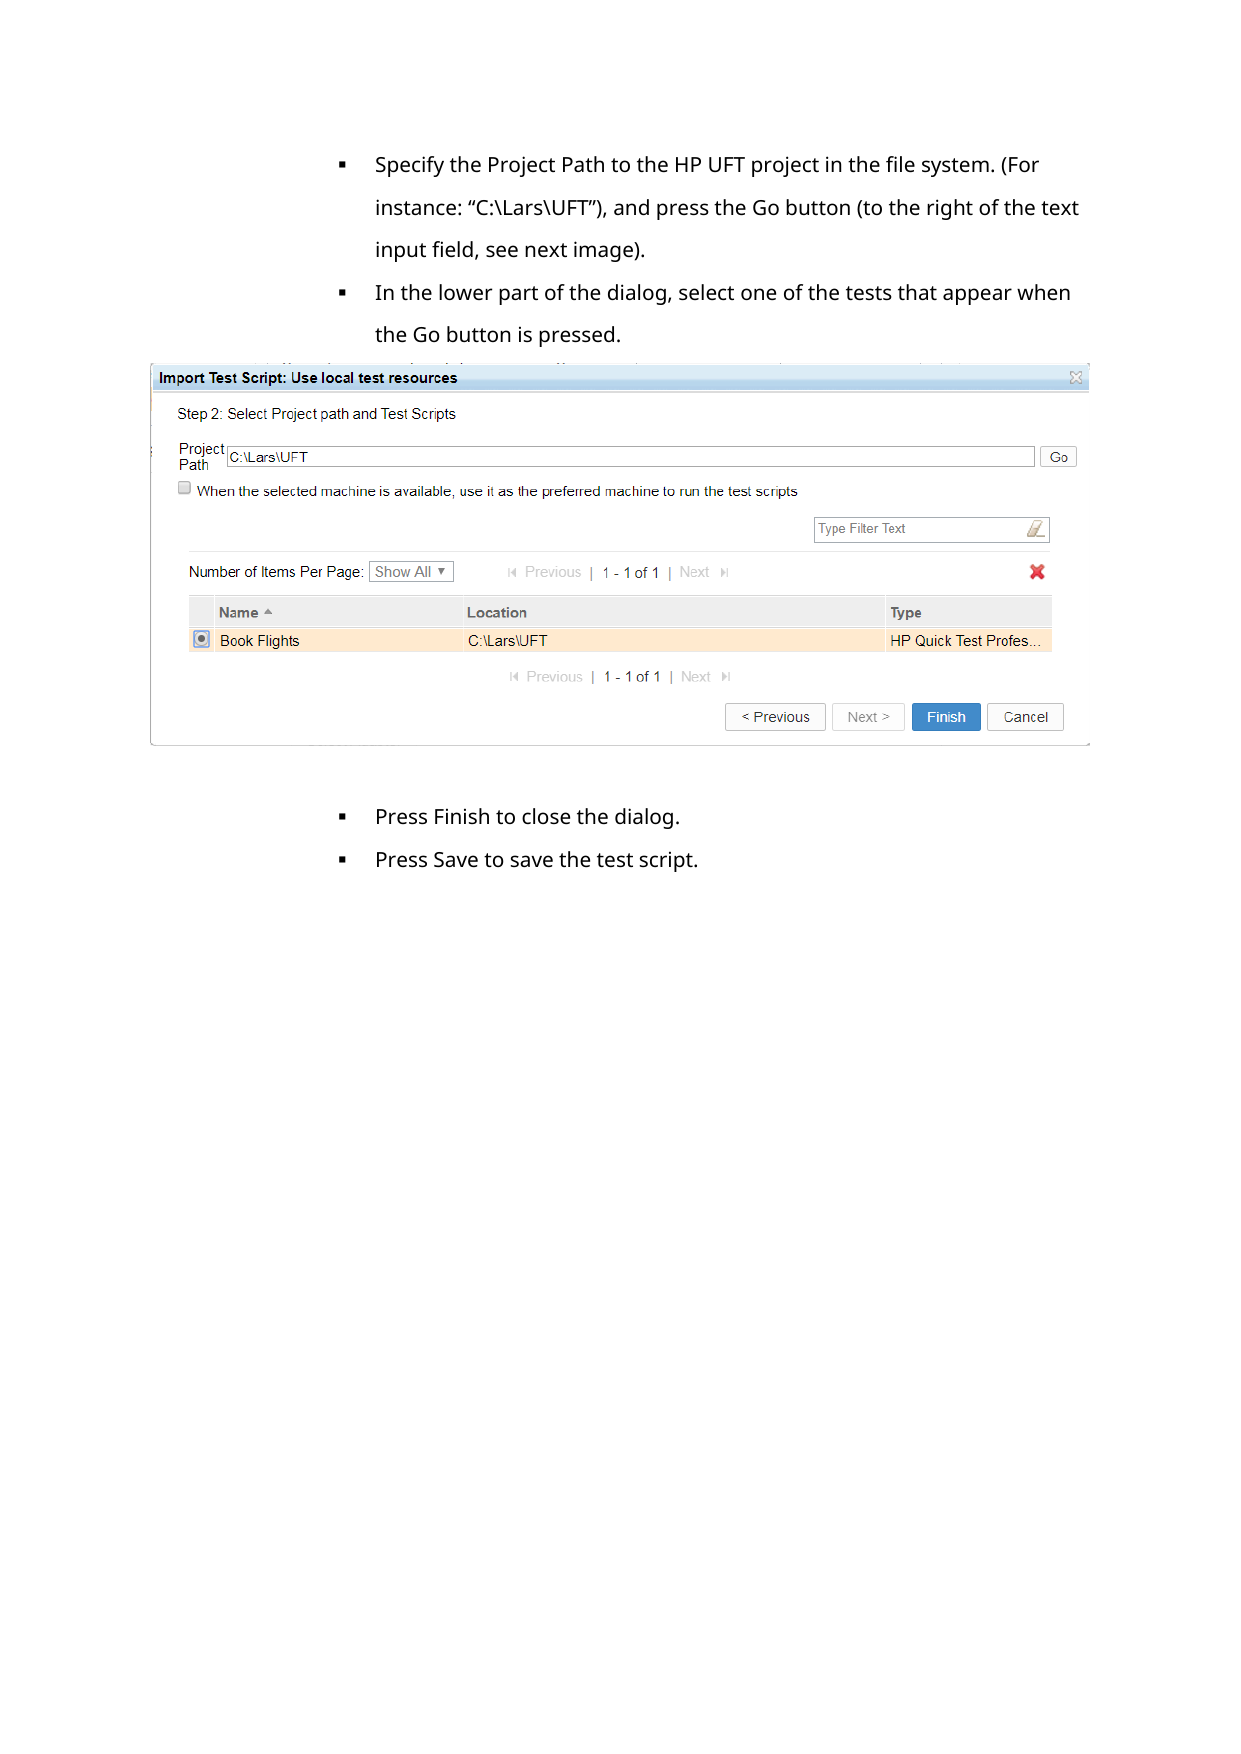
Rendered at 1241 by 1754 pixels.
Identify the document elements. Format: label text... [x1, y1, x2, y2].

list Press Save to save the test script. [337, 845, 1090, 873]
list In the lower part of the dialog, select one of the tests that appear when the Go button is pressed. [337, 278, 1090, 349]
list Press Finish to close the dialog. [337, 802, 1090, 831]
picture [150, 363, 1090, 746]
list Specify the Project Path to the HP UFT project in the file system. (For instance: “C:\Lars\UFT”), and press the Go button (to the right of the text input field, see next image). [337, 150, 1090, 264]
